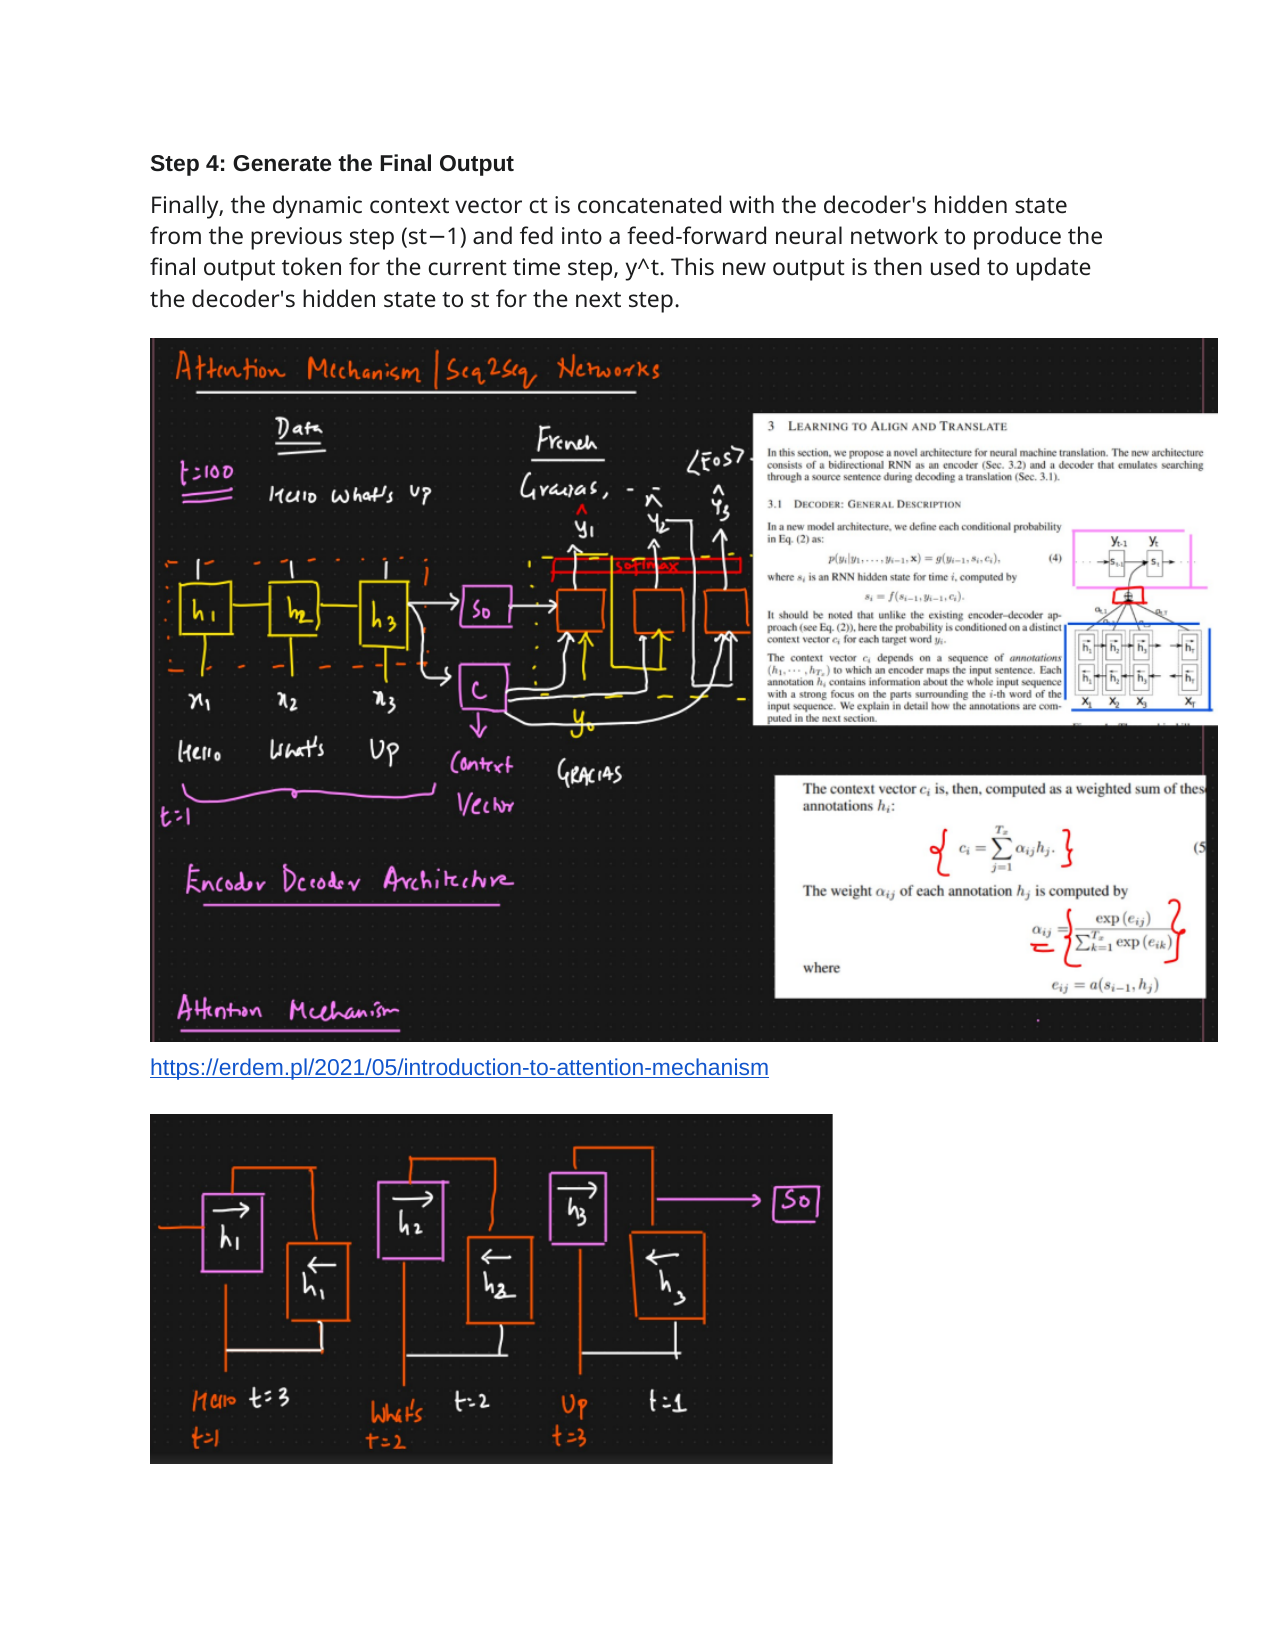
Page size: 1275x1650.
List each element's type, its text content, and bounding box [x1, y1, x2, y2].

text https://erdem.pl/2021/05/introduction-to-attention-mechanism [150, 1054, 1125, 1080]
picture [150, 338, 1218, 1042]
subtitle Step 4: Generate the Final Output [150, 150, 1125, 176]
text Finally, the dynamic context vector ct​ is concatenated with the decoder's hidden state from the previous step (st−1​) and fed into a feed-forward neural network to produce the final output token for the current time step, y^​t​. This new output is then used to update the decoder's hidden state to st​ for the next step. [150, 189, 1125, 314]
picture [150, 1114, 833, 1464]
